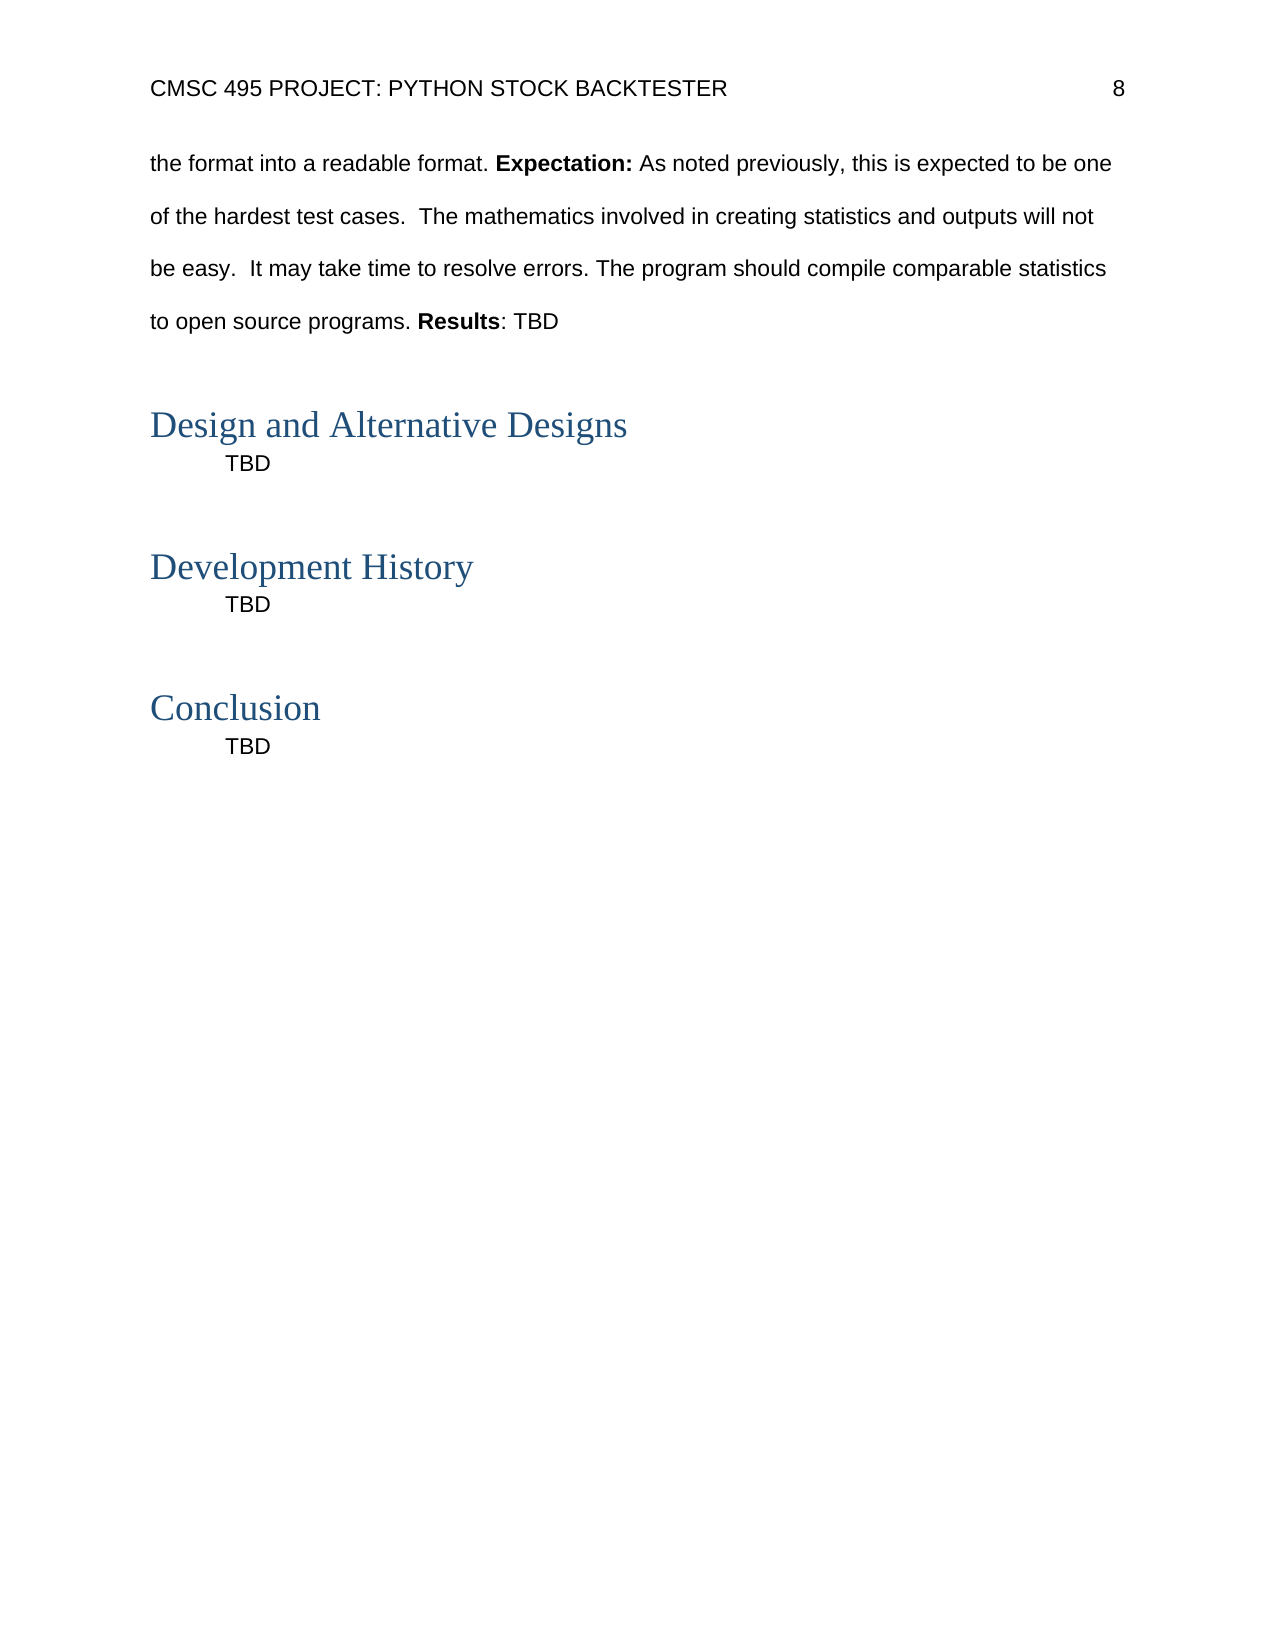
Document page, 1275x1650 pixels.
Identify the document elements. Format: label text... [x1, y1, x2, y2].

subtitle Development History [150, 544, 1125, 587]
subtitle Design and Alternative Designs [150, 402, 1125, 446]
subtitle Conclusion [150, 686, 1125, 729]
text TBD [150, 450, 1125, 476]
text TBD [150, 591, 1125, 618]
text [150, 150, 1125, 334]
text TBD [150, 733, 1125, 759]
